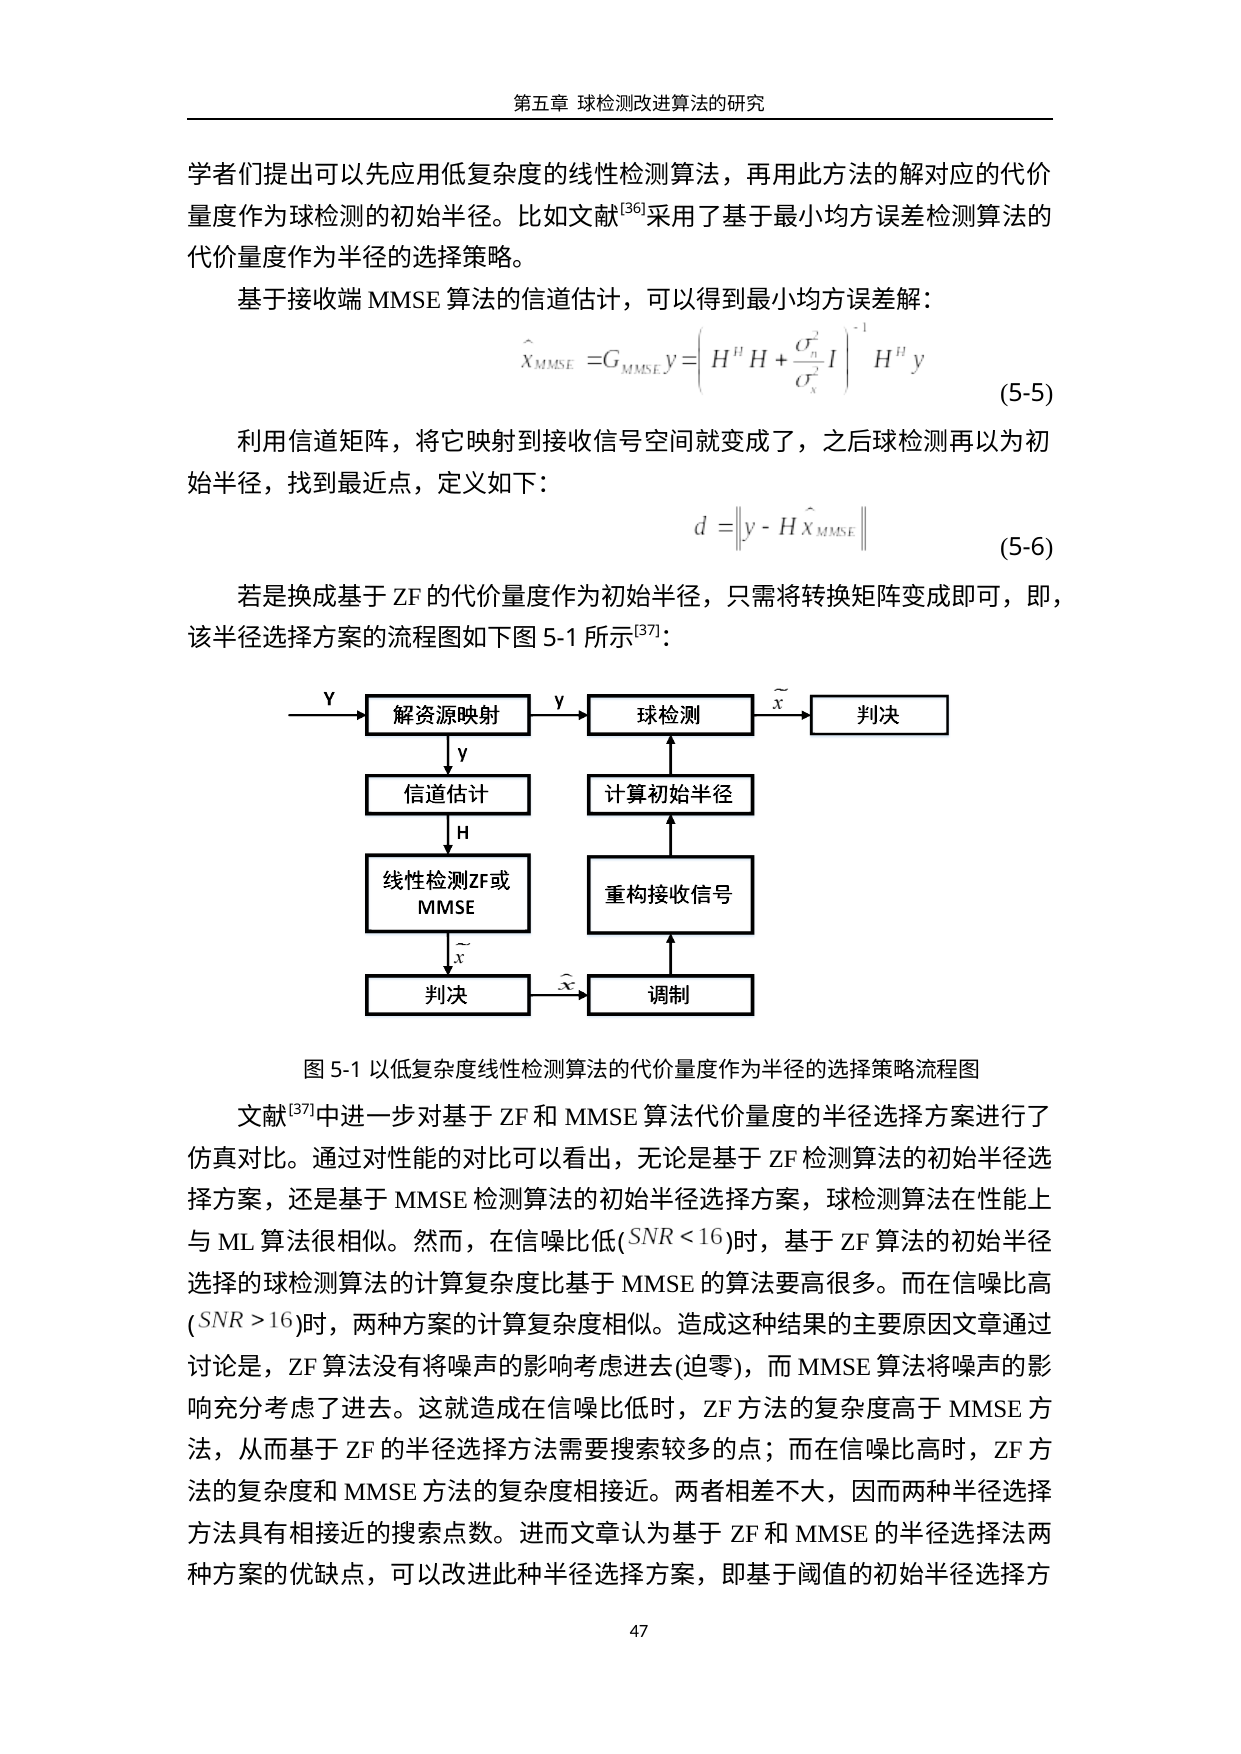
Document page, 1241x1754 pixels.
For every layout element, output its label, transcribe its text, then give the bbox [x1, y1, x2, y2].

text (5-6) [187, 501, 1053, 563]
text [187, 1092, 1053, 1592]
text 基于接收端MMSE算法的信道估计，可以得到最小均方误差解： [187, 275, 1053, 317]
text 若是换成基于ZF的代价量度作为初始半径，只需将转换矩阵变成即可，即， [187, 572, 1053, 613]
picture [287, 680, 953, 1021]
text (5-5) [187, 317, 1053, 409]
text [187, 150, 1053, 275]
text 该半径选择方案的流程图如下图5-1所示[37]： [187, 613, 1053, 655]
text 图5-1 以低复杂度线性检测算法的代价量度作为半径的选择策略流程图 [187, 1052, 1053, 1084]
text 利用信道矩阵，将它映射到接收信号空间就变成了，之后球检测再以为初始半径，找到最近点，定义如下： [187, 417, 1053, 501]
